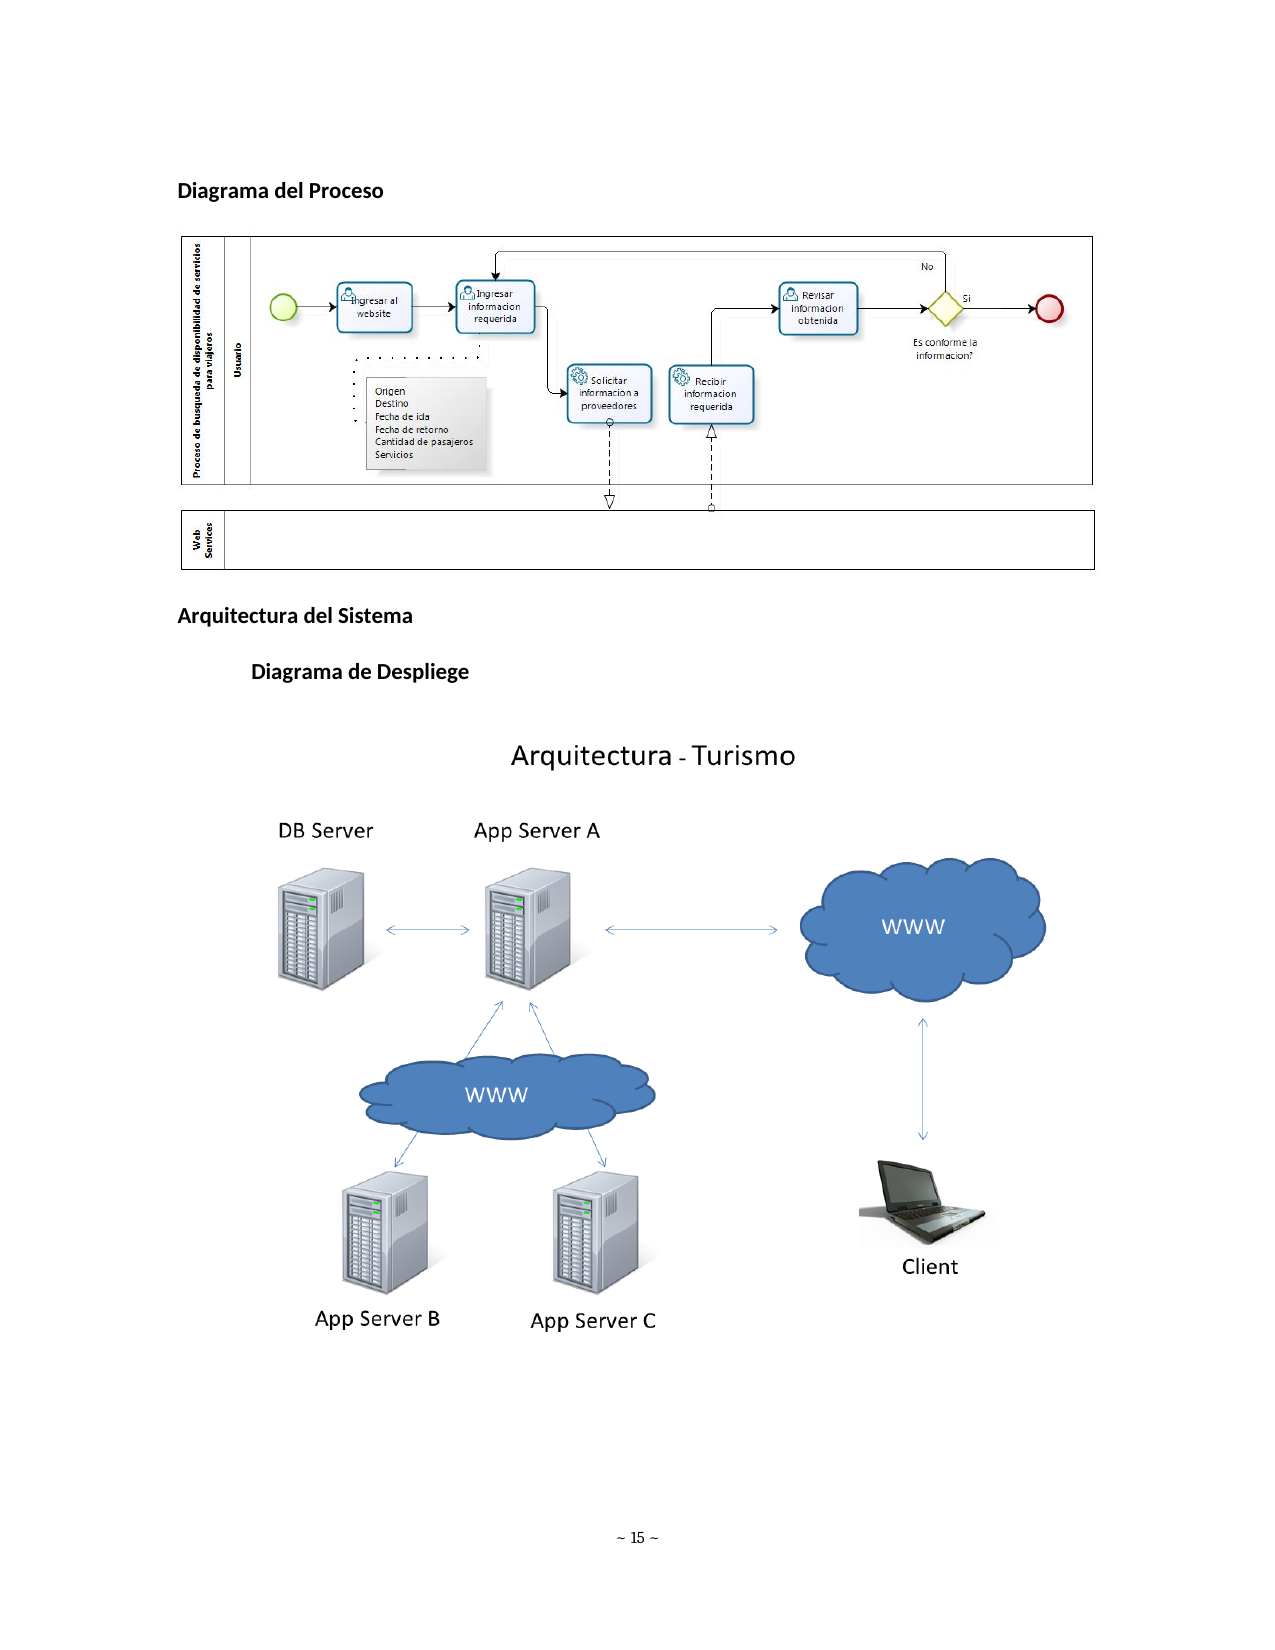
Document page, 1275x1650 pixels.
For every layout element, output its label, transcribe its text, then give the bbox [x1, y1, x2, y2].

text Diagrama del Proceso [177, 176, 1098, 204]
picture [177, 713, 1124, 1410]
picture [177, 231, 1098, 573]
text Diagrama de Despliege [177, 657, 1098, 685]
text Arquitectura del Sistema [177, 601, 1098, 629]
